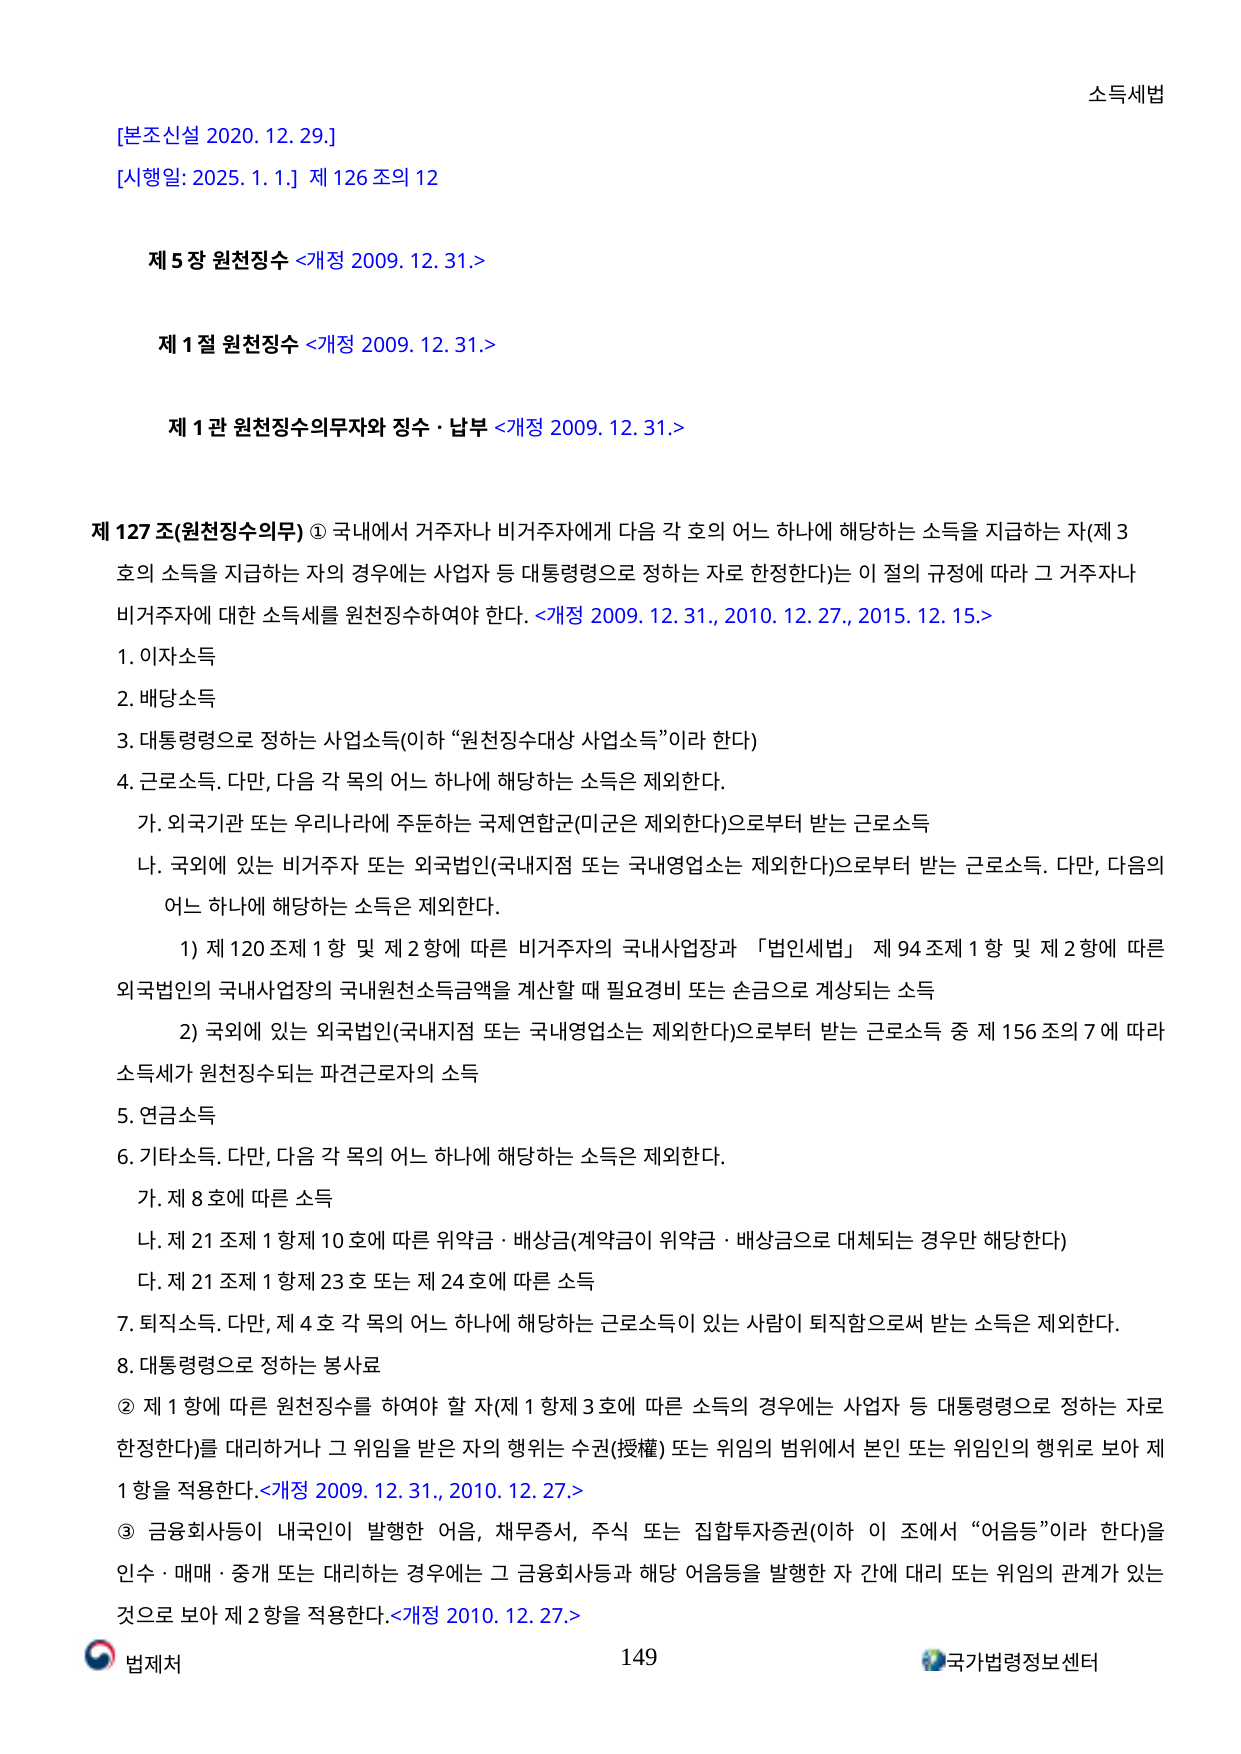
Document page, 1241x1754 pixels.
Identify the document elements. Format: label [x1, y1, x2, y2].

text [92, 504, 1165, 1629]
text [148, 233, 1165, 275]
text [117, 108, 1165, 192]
picture [892, 1637, 946, 1671]
picture [75, 1637, 126, 1673]
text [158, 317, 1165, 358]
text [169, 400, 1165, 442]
